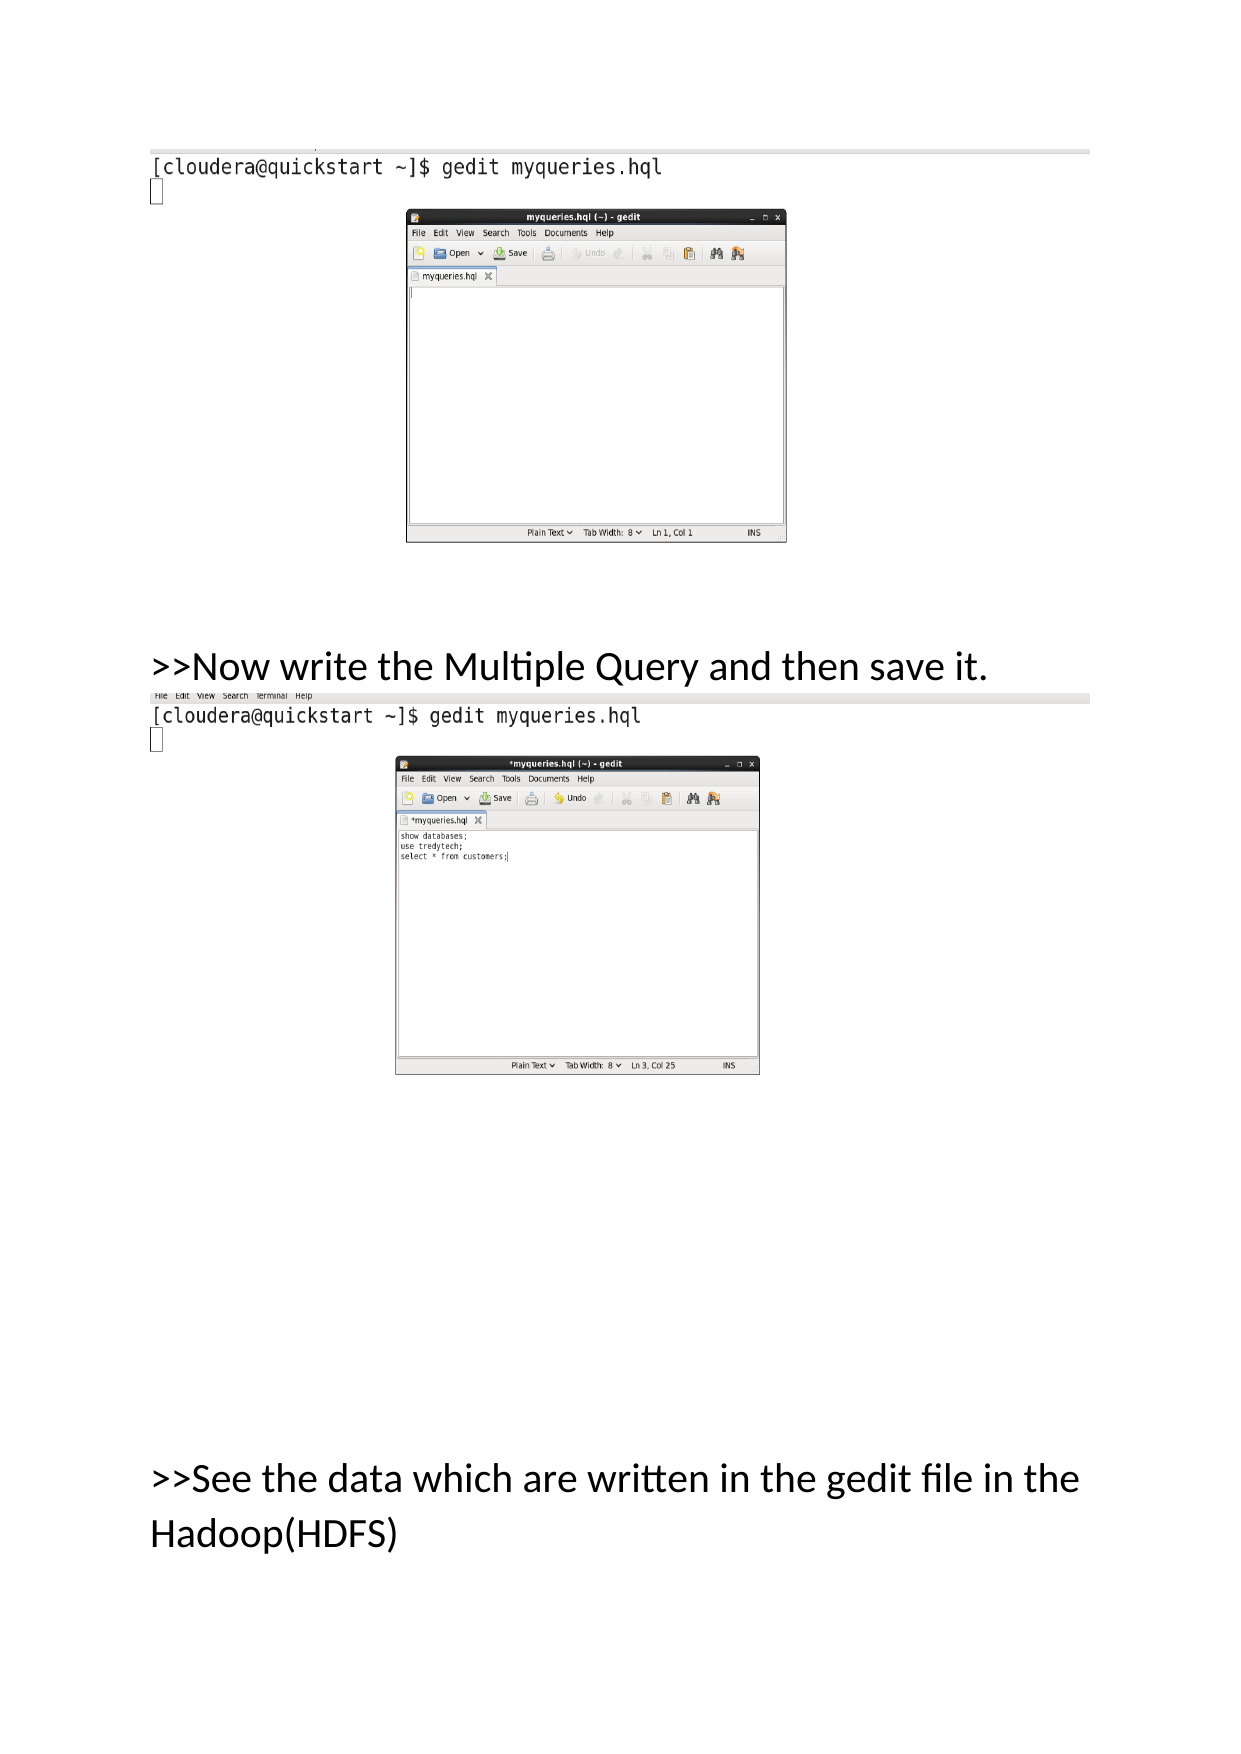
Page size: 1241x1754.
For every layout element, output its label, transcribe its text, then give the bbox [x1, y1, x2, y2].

picture [150, 149, 1090, 622]
text >>Now write the Multiple Query and then save it. [150, 640, 1090, 693]
text >>See the data which are written in the gedit file in the Hadoop(HDFS) [150, 1452, 1090, 1557]
picture [150, 693, 1090, 1147]
